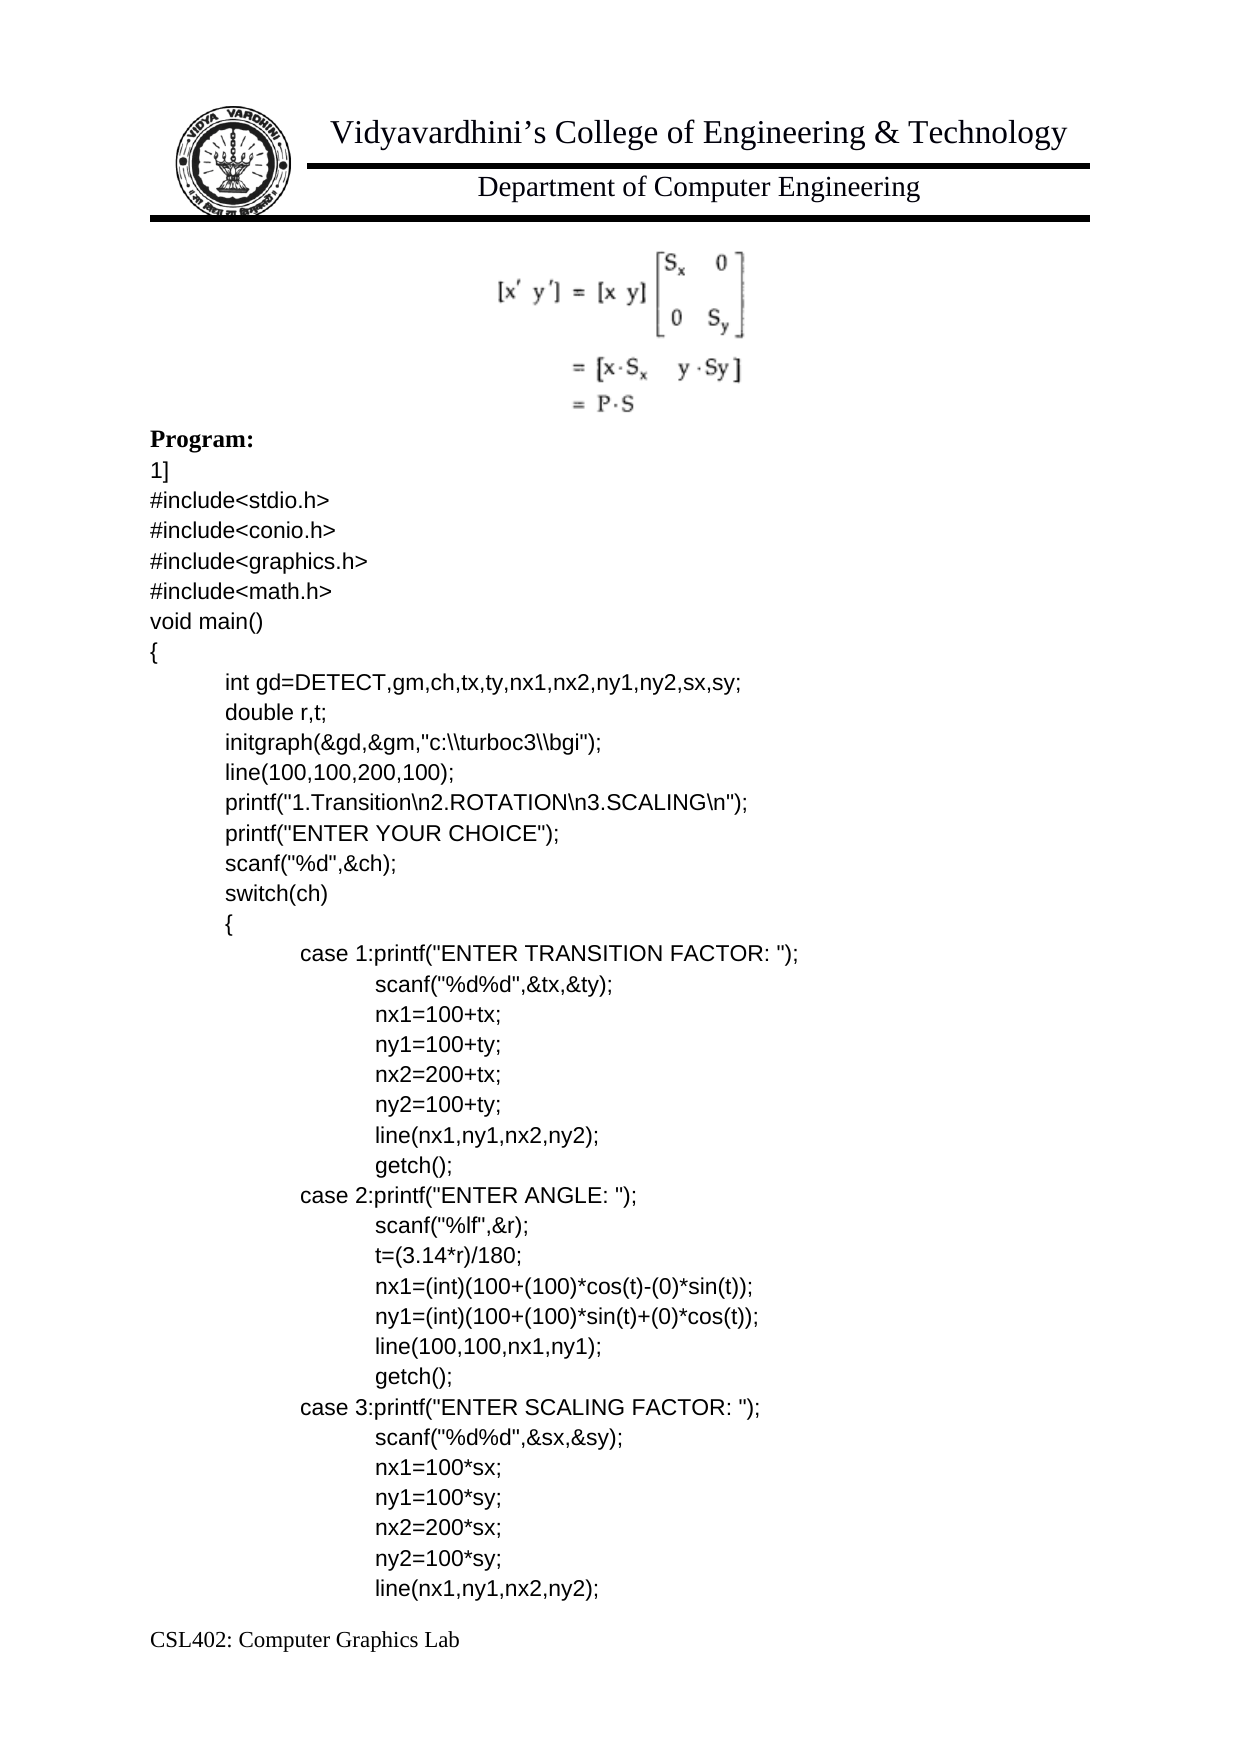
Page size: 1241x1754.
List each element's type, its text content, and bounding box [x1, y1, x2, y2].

text double r,t; [150, 699, 1090, 725]
text scanf("%d",&ch); [150, 850, 1090, 876]
text case 1:printf("ENTER TRANSITION FACTOR: "); [150, 940, 1090, 967]
text t=(3.14*r)/180; [150, 1242, 1090, 1269]
text nx1=100*sx; [150, 1454, 1090, 1480]
text ny1=100+ty; [150, 1031, 1090, 1057]
text { [150, 910, 1090, 937]
text scanf("%lf",&r); [150, 1212, 1090, 1239]
text int gd=DETECT,gm,ch,tx,ty,nx1,nx2,ny1,ny2,sx,sy; [150, 668, 1090, 695]
text printf("1.Transition\n2.ROTATION\n3.SCALING\n"); [150, 789, 1090, 816]
text getch(); [150, 1363, 1090, 1390]
text nx1=100+tx; [150, 1001, 1090, 1027]
text case 2:printf("ENTER ANGLE: "); [150, 1182, 1090, 1208]
text nx2=200*sx; [150, 1514, 1090, 1541]
picture [173, 106, 292, 215]
text line(100,100,200,100); [150, 759, 1090, 786]
text ny1=100*sy; [150, 1484, 1090, 1511]
text #include<graphics.h> [150, 548, 1090, 574]
text getch(); [150, 1152, 1090, 1178]
text #include<conio.h> [150, 517, 1090, 544]
picture [483, 249, 757, 420]
text ny2=100+ty; [150, 1091, 1090, 1118]
text scanf("%d%d",&sx,&sy); [150, 1424, 1090, 1450]
text ny1=(int)(100+(100)*sin(t)+(0)*cos(t)); [150, 1303, 1090, 1329]
text initgraph(&gd,&gm,"c:\\turboc3\\bgi"); [150, 729, 1090, 755]
text line(nx1,ny1,nx2,ny2); [150, 1122, 1090, 1148]
text #include<math.h> [150, 578, 1090, 604]
text nx1=(int)(100+(100)*cos(t)-(0)*sin(t)); [150, 1273, 1090, 1299]
text switch(ch) [150, 880, 1090, 906]
text 1] [150, 457, 1090, 483]
text { [150, 638, 1090, 665]
text #include<stdio.h> [150, 487, 1090, 514]
text case 3:printf("ENTER SCALING FACTOR: "); [150, 1393, 1090, 1420]
text ny2=100*sy; [150, 1544, 1090, 1571]
text scanf("%d%d",&tx,&ty); [150, 971, 1090, 997]
text nx2=200+tx; [150, 1061, 1090, 1088]
text Program: [150, 424, 1090, 453]
text printf("ENTER YOUR CHOICE"); [150, 819, 1090, 846]
text line(nx1,ny1,nx2,ny2); [150, 1575, 1090, 1601]
text void main() [150, 608, 1090, 634]
text line(100,100,nx1,ny1); [150, 1333, 1090, 1359]
